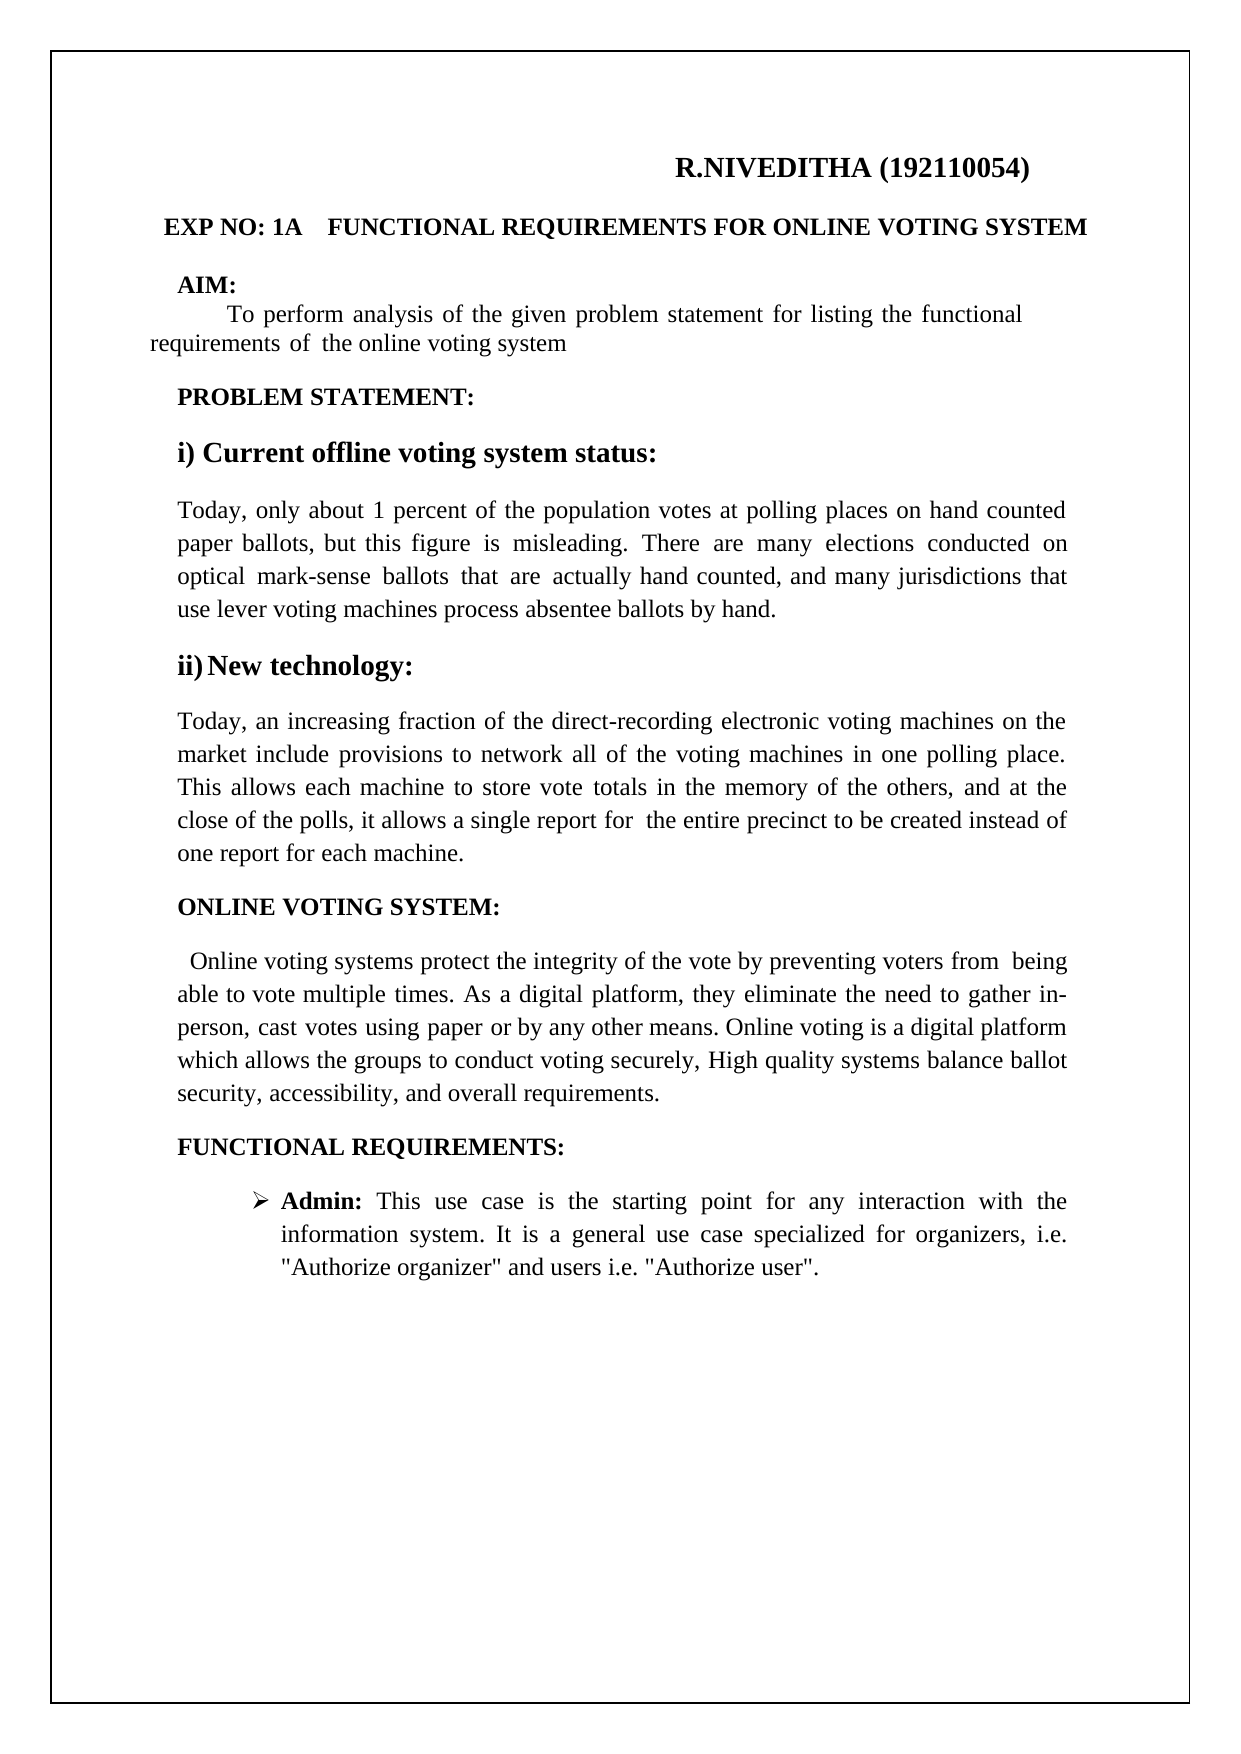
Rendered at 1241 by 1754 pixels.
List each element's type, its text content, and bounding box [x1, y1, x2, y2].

text PROBLEM STATEMENT: [177, 382, 1090, 410]
text To perform analysis of the given problem statement for listing the functional requirements of the online voting system [150, 299, 1090, 356]
subtitle Current offline voting system status: [177, 435, 1090, 469]
text Today, an increasing fraction of the direct-recording electronic voting machines on the market include provisions to network all of the voting machines in one polling place. This allows each machine to store vote totals in the memory of the others, and at the close of the polls, it allows a single report for the entire precinct to be created instead of one report for each machine. [177, 706, 1067, 867]
list Admin: This use case is the starting point for any interaction with the information system. It is a general use case specialized for organizers, i.e. "Authorize organizer" and users i.e. "Authorize user". [251, 1186, 1068, 1281]
text R.NIVEDITHA (192110054) [150, 150, 1090, 183]
text Today, only about 1 percent of the population votes at polling places on hand counted paper ballots, but this figure is misleading. There are many elections conducted on optical mark-sense ballots that are actually hand counted, and many jurisdictions that use lever voting machines process absentee ballots by hand. [177, 495, 1068, 623]
text EXP NO: 1A FUNCTIONAL REQUIREMENTS FOR ONLINE VOTING SYSTEM [161, 212, 1090, 241]
subtitle ONLINE VOTING SYSTEM: [177, 892, 1090, 921]
text Online voting systems protect the integrity of the vote by preventing voters from being able to vote multiple times. As a digital platform, they eliminate the need to gather in-person, cast votes using paper or by any other means. Online voting is a digital platform which allows the groups to conduct voting securely, High quality systems balance ballot security, accessibility, and overall requirements. [177, 946, 1067, 1107]
subtitle New technology: [177, 648, 1090, 681]
subtitle FUNCTIONAL REQUIREMENTS: [177, 1132, 1090, 1161]
text AIM: [177, 270, 1090, 299]
